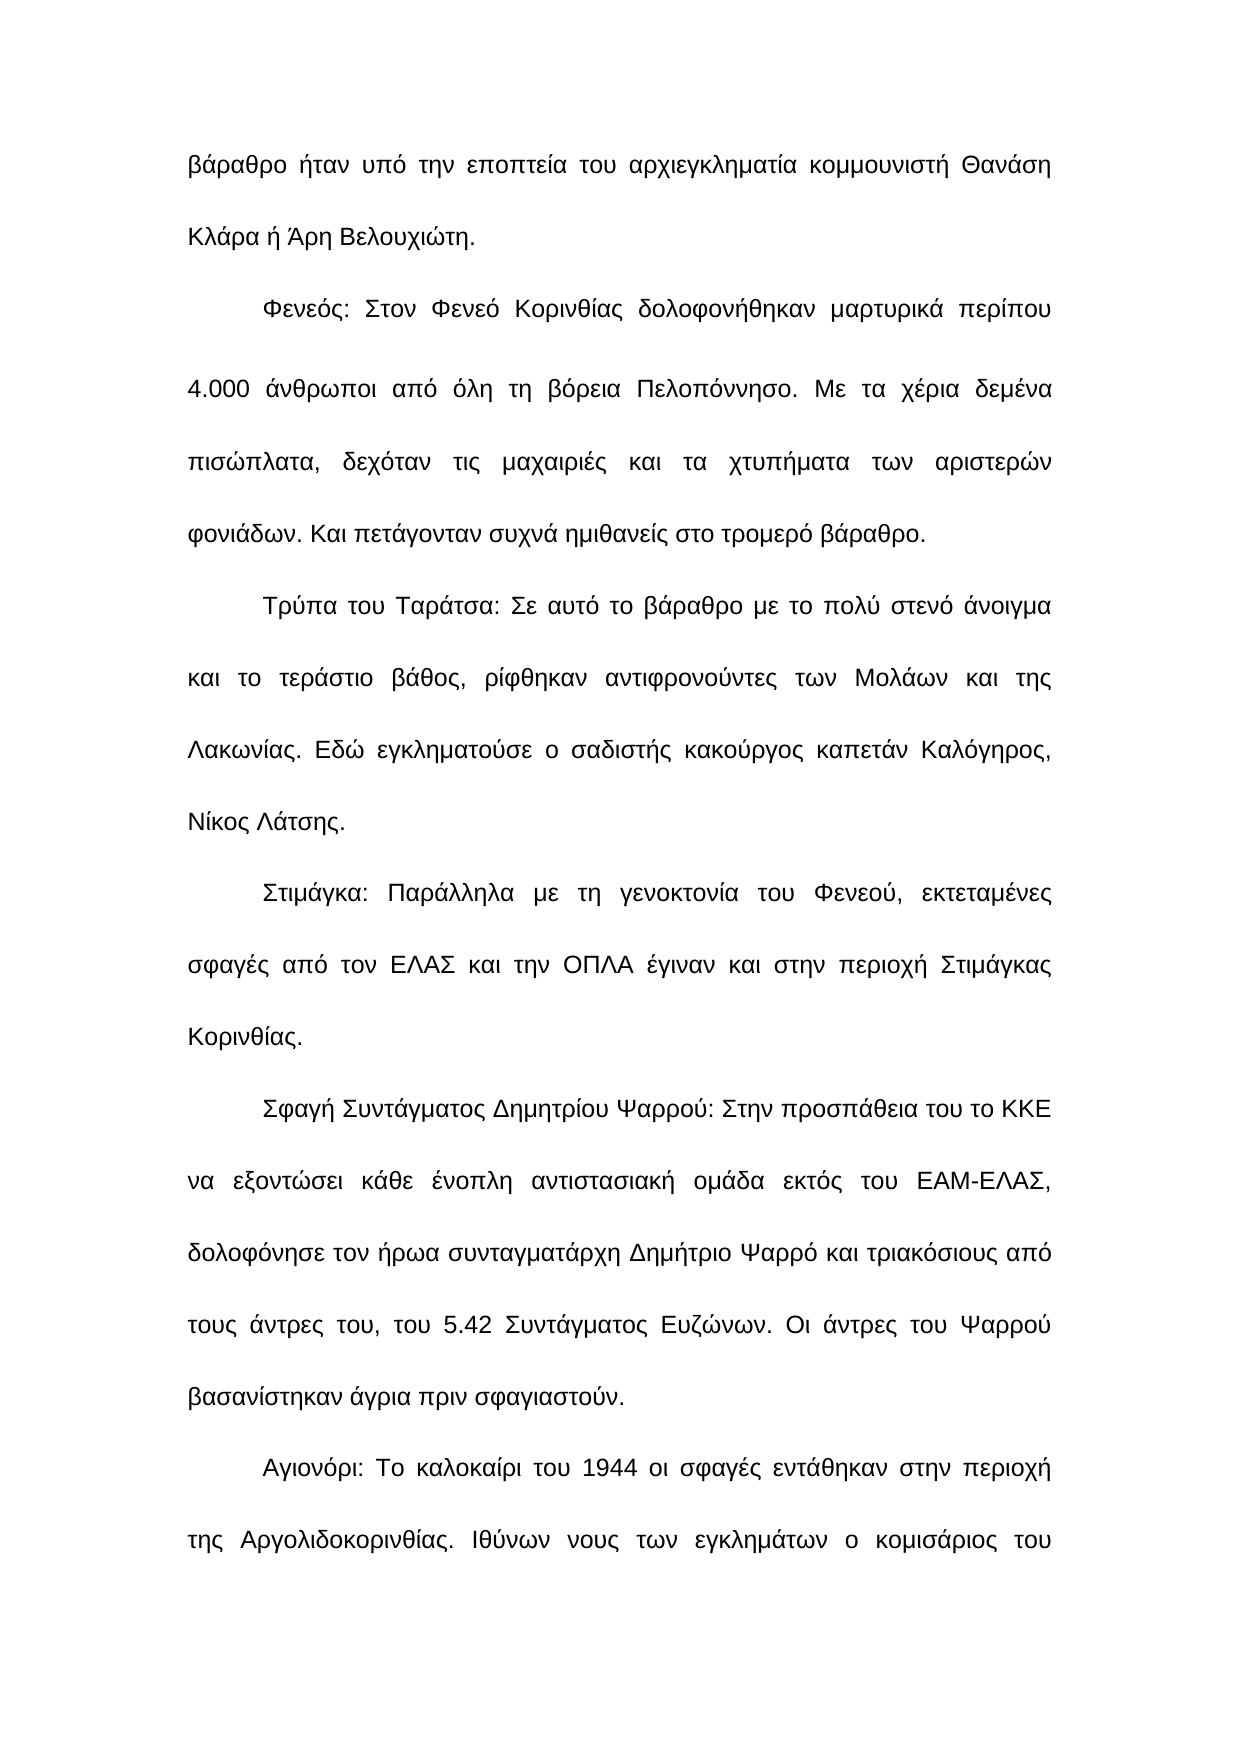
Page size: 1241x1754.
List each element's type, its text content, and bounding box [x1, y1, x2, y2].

text Τρύπα του Ταράτσα: Σε αυτό το βάραθρο με το πολύ στενό άνοιγμα και το τεράστιο βάθος, ρίφθηκαν αντιφρονούντες των Μολάων και της Λακωνίας. Εδώ εγκληματούσε ο σαδιστής κακούργος καπετάν Καλόγηρος, Νίκος Λάτσης. [187, 591, 1053, 835]
text Φενεός: Στον Φενεό Κορινθίας δολοφονήθηκαν μαρτυρικά περίπου 4.000 άνθρωποι από όλη τη βόρεια Πελοπόννησο. Με τα χέρια δεμένα πισώπλατα, δεχόταν τις μαχαιριές και τα χτυπήματα των αριστερών φονιάδων. Και πετάγονταν συχνά ημιθανείς στο τρομερό βάραθρο. [187, 294, 1053, 548]
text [187, 1453, 1053, 1554]
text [187, 150, 1053, 251]
text Στιμάγκα: Παράλληλα με τη γενοκτονία του Φενεού, εκτεταμένες σφαγές από τον ΕΛΑΣ και την ΟΠΛΑ έγιναν και στην περιοχή Στιμάγκας Κορινθίας. [187, 878, 1053, 1051]
text Σφαγή Συντάγματος Δημητρίου Ψαρρού: Στην προσπάθεια του το ΚΚΕ να εξοντώσει κάθε ένοπλη αντιστασιακή ομάδα εκτός του ΕΑΜ-ΕΛΑΣ, δολοφόνησε τον ήρωα συνταγματάρχη Δημήτριο Ψαρρό και τριακόσιους από τους άντρες του, του 5.42 Συντάγματος Ευζώνων. Οι άντρες του Ψαρρού βασανίστηκαν άγρια πριν σφαγιαστούν. [187, 1094, 1053, 1410]
